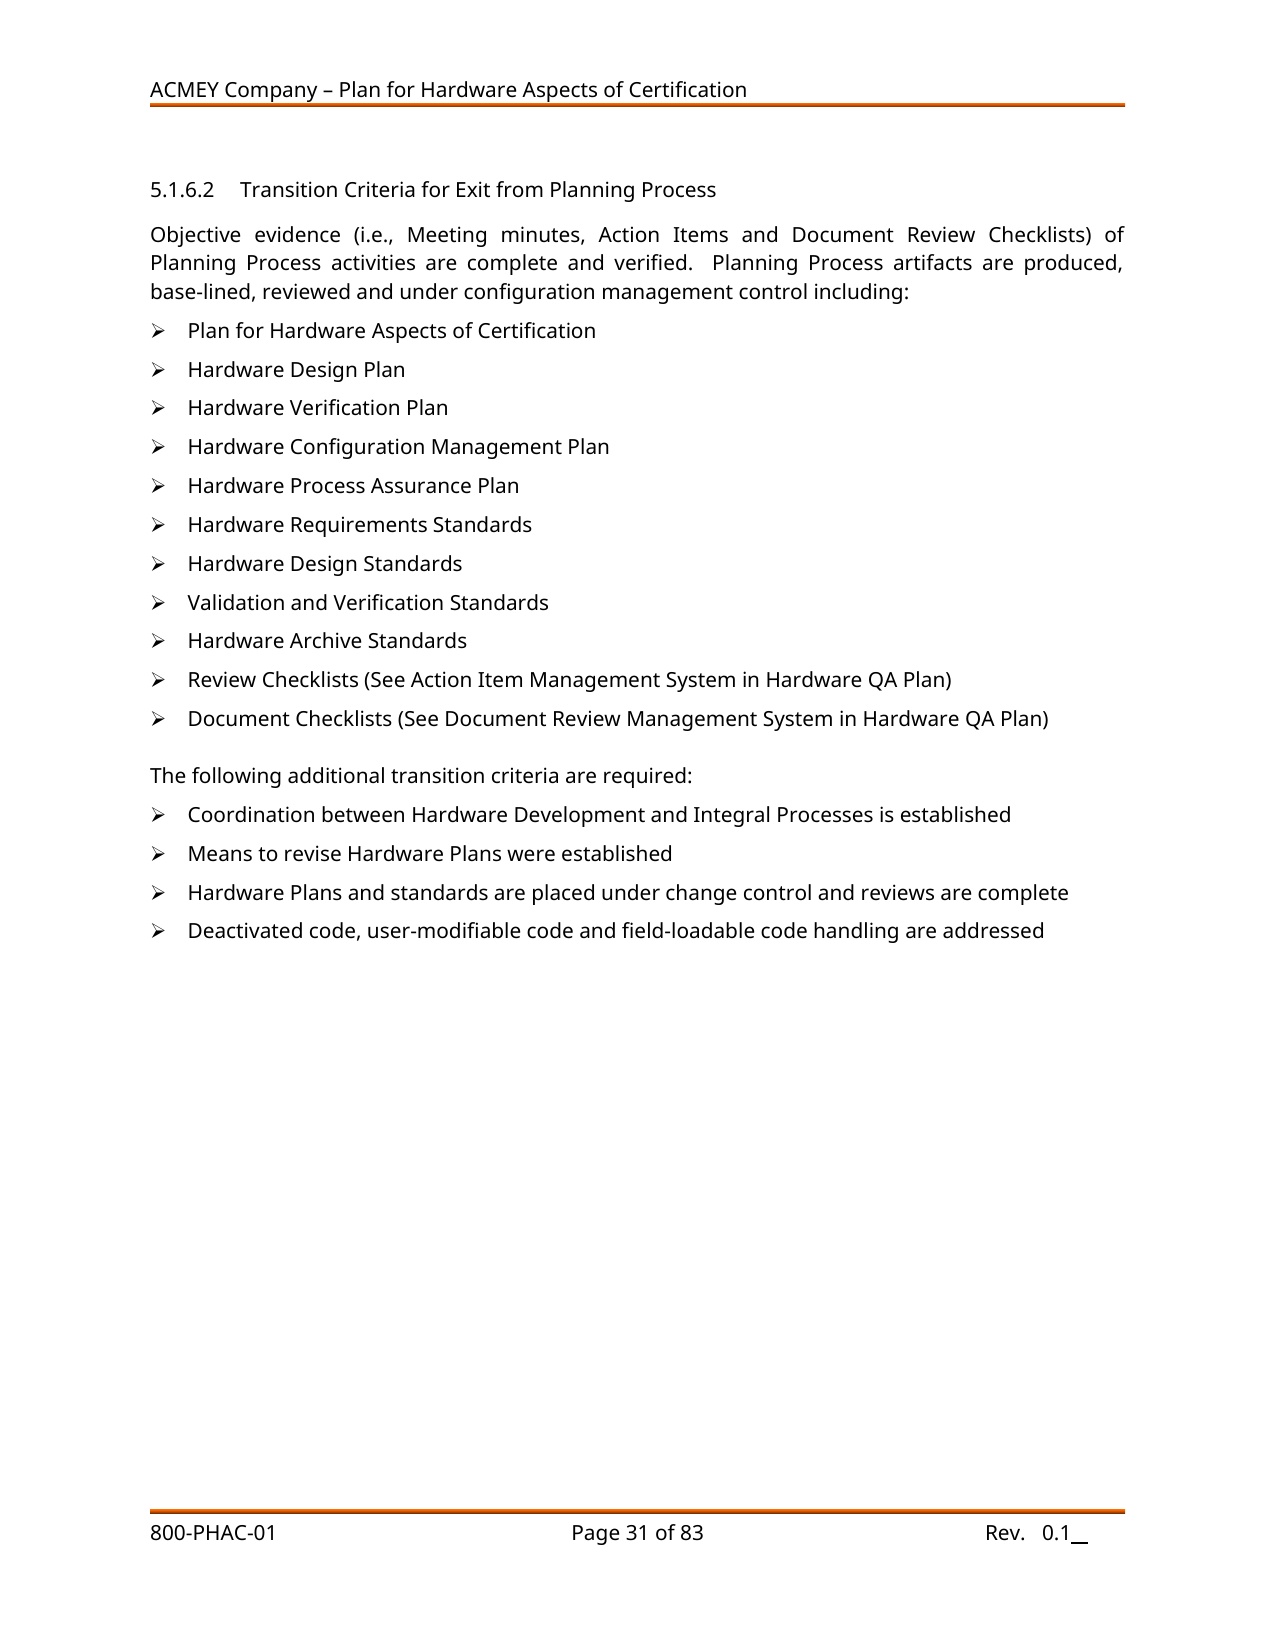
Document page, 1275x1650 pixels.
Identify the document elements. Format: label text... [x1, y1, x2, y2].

subtitle Transition Criteria for Exit from Planning Process [150, 175, 1125, 203]
text Hardware Design Standards [150, 549, 1125, 577]
text Hardware Archive Standards [150, 627, 1125, 655]
text Hardware Process Assurance Plan [150, 471, 1125, 500]
text Hardware Requirements Standards [150, 510, 1125, 538]
text Hardware Design Plan [150, 355, 1125, 383]
text The following additional transition criteria are required: [150, 761, 1125, 790]
text Deactivated code, user-modifiable code and field-loadable code handling are addressed [150, 917, 1125, 945]
text Objective evidence (i.e., Meeting minutes, Action Items and Document Review Checklists) of Planning Process activities are complete and verified. Planning Process artifacts are produced, base-lined, reviewed and under configuration management control including: [150, 220, 1125, 305]
text Validation and Verification Standards [150, 588, 1125, 616]
text Review Checklists (See Action Item Management System in Hardware QA Plan) [150, 666, 1125, 694]
text Coordination between Hardware Development and Integral Processes is established [150, 800, 1125, 828]
text Means to revise Hardware Plans were established [150, 839, 1125, 867]
text Hardware Plans and standards are placed under change control and reviews are complete [150, 878, 1125, 906]
text Plan for Hardware Aspects of Certification [150, 316, 1125, 344]
text Document Checklists (See Document Review Management System in Hardware QA Plan) [150, 704, 1125, 733]
text Hardware Configuration Management Plan [150, 432, 1125, 461]
text Hardware Verification Plan [150, 393, 1125, 422]
